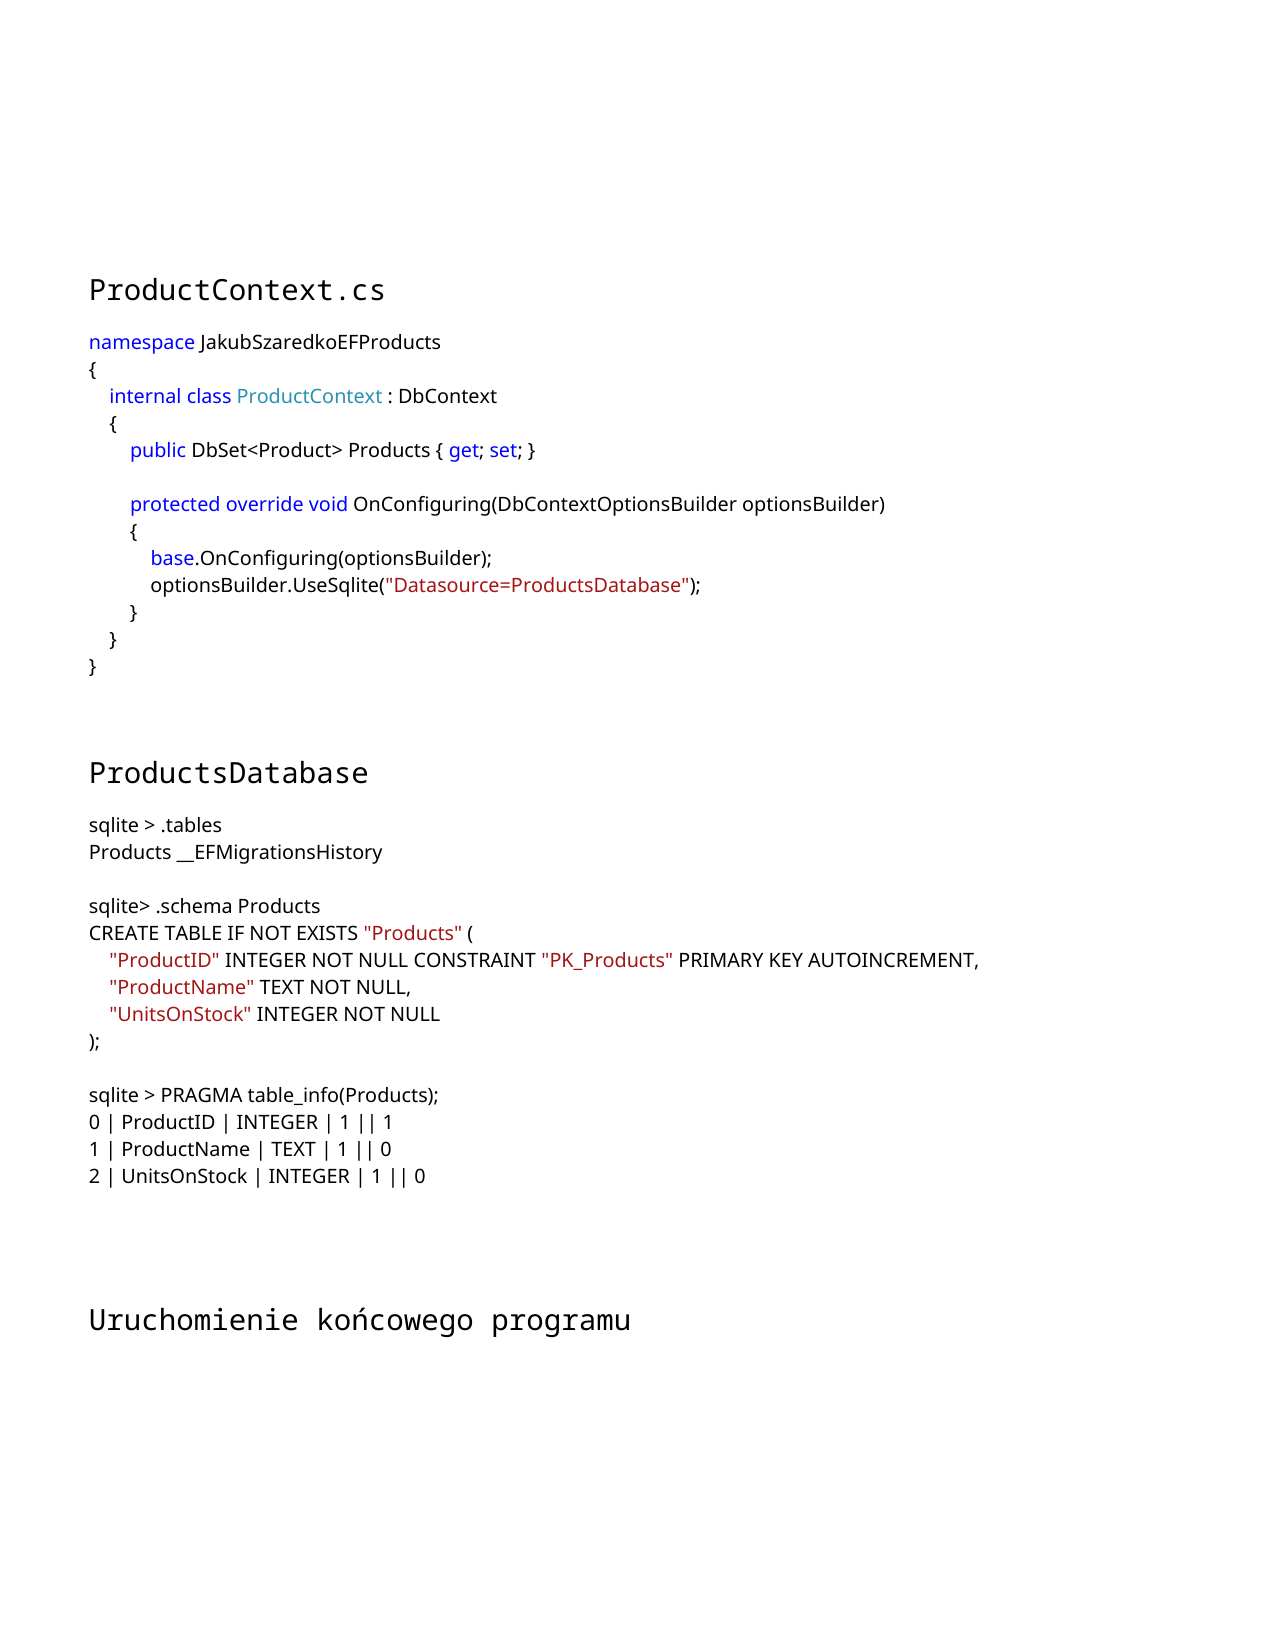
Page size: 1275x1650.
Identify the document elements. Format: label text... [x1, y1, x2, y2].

text internal class ProductContext : DbContext [89, 382, 1186, 409]
text "ProductName" TEXT NOT NULL, [89, 973, 1186, 1000]
text ProductContext.cs [89, 269, 1186, 309]
text sqlite > .tables [89, 811, 1186, 838]
text optionsBuilder.UseSqlite("Datasource=ProductsDatabase"); [89, 571, 1186, 598]
text Products __EFMigrationsHistory [89, 838, 1186, 865]
text { [89, 517, 1186, 544]
text sqlite > PRAGMA table_info(Products); [89, 1081, 1186, 1108]
text "UnitsOnStock" INTEGER NOT NULL [89, 1000, 1186, 1027]
text } [89, 625, 1186, 652]
text Uruchomienie końcowego programu [89, 1299, 1186, 1339]
text sqlite> .schema Products [89, 892, 1186, 919]
text 1 | ProductName | TEXT | 1 || 0 [89, 1135, 1186, 1162]
text CREATE TABLE IF NOT EXISTS "Products" ( [89, 919, 1186, 946]
text 0 | ProductID | INTEGER | 1 || 1 [89, 1108, 1186, 1135]
text public DbSet<Product> Products { get; set; } [89, 436, 1186, 463]
text base.OnConfiguring(optionsBuilder); [89, 544, 1186, 571]
text namespace JakubSzaredkoEFProducts [89, 328, 1186, 355]
text { [89, 355, 1186, 382]
text { [89, 409, 1186, 436]
text ProductsDatabase [89, 752, 1186, 792]
text 2 | UnitsOnStock | INTEGER | 1 || 0 [89, 1162, 1186, 1189]
text "ProductID" INTEGER NOT NULL CONSTRAINT "PK_Products" PRIMARY KEY AUTOINCREMENT, [89, 946, 1186, 973]
text ); [89, 1027, 1186, 1054]
text protected override void OnConfiguring(DbContextOptionsBuilder optionsBuilder) [89, 490, 1186, 517]
text } [89, 598, 1186, 625]
text } [89, 652, 1186, 679]
